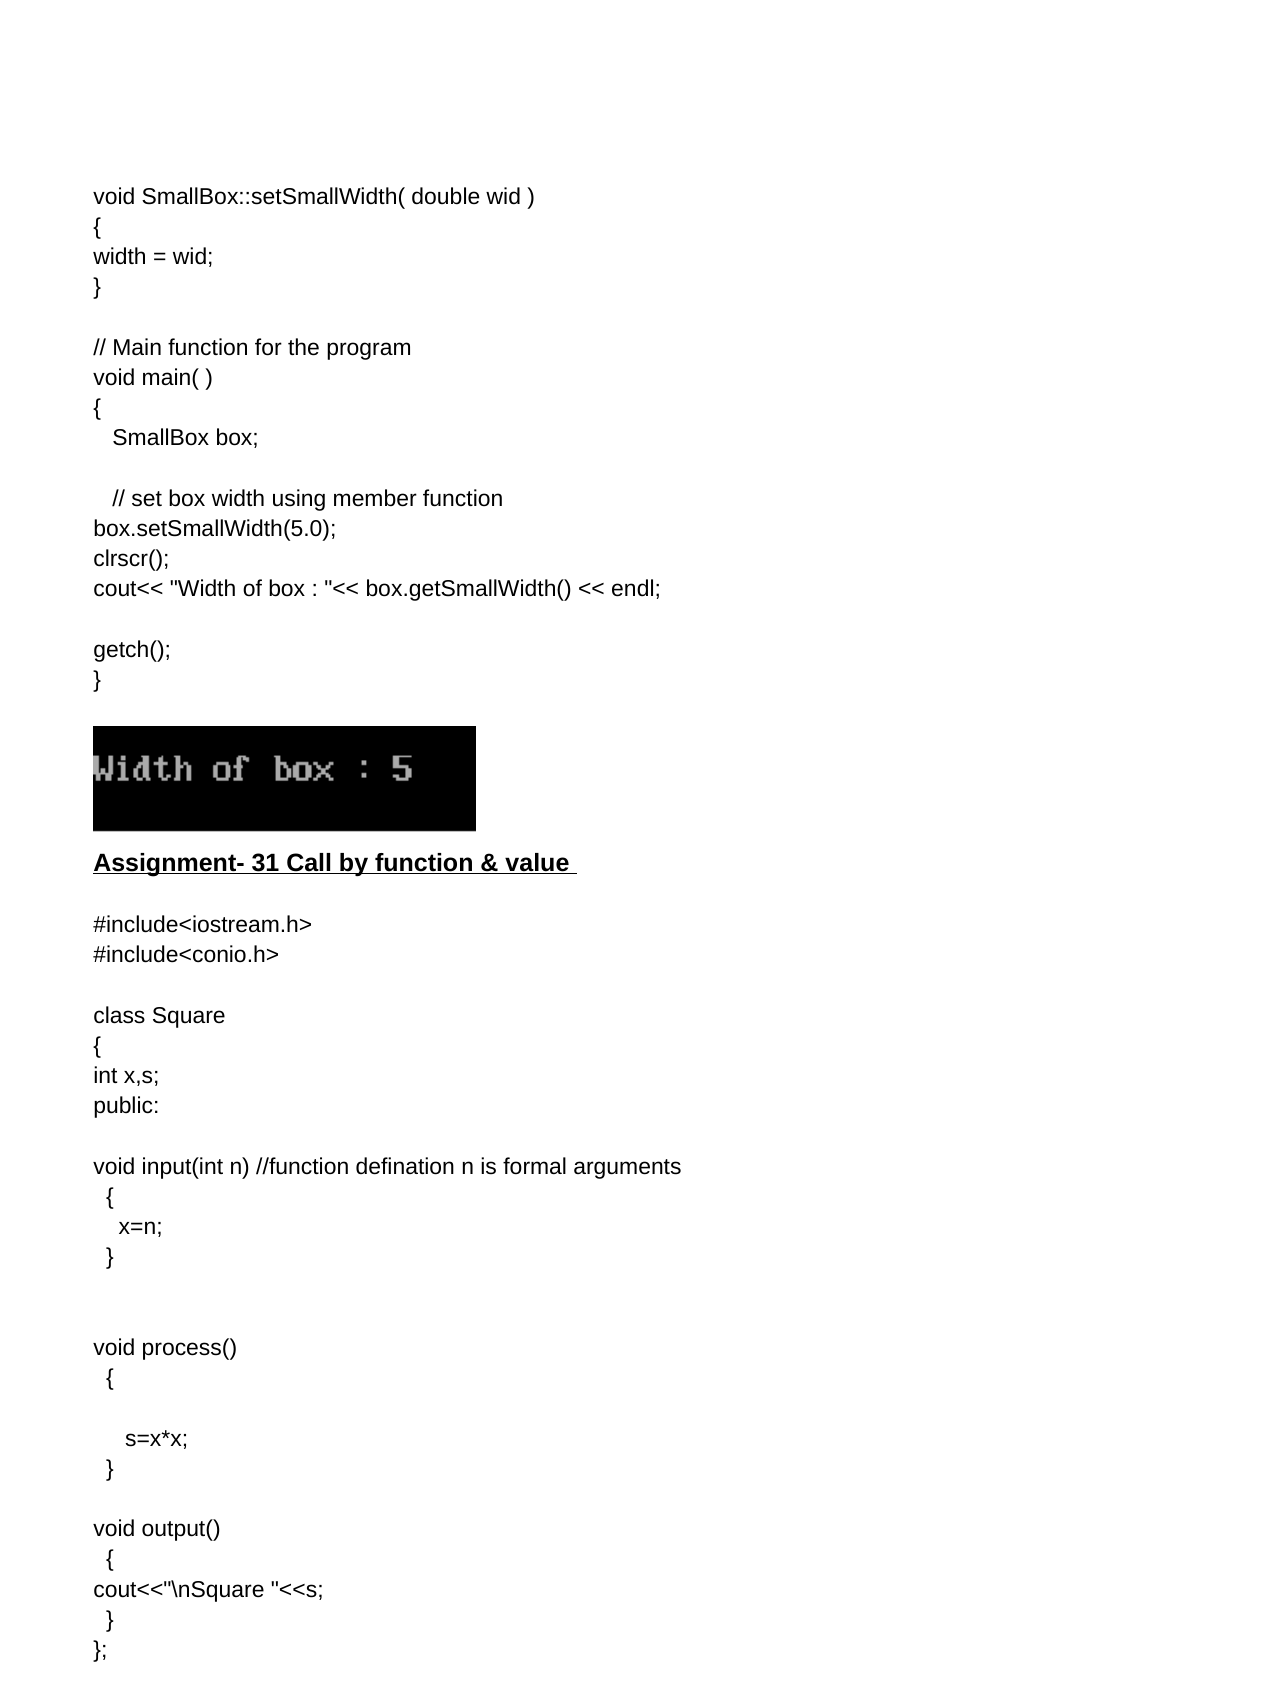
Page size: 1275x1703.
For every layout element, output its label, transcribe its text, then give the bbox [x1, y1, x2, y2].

text void process() [93, 1334, 1196, 1360]
text box.setSmallWidth(5.0); [93, 515, 1196, 541]
text class Square [93, 1002, 1196, 1028]
text clrscr(); [93, 545, 1196, 572]
text { [93, 213, 1196, 239]
text void output() [93, 1515, 1196, 1542]
text x=n; [93, 1213, 1196, 1239]
text } [93, 1606, 1196, 1632]
text SmallBox box; [93, 424, 1196, 451]
text // set box width using member function [93, 485, 1196, 511]
text int x,s; [93, 1062, 1196, 1088]
text }; [93, 1636, 1196, 1662]
picture [93, 726, 476, 844]
text } [93, 273, 1196, 300]
text } [93, 666, 1196, 692]
text getch(); [93, 636, 1196, 662]
text // Main function for the program [93, 334, 1196, 360]
text { [93, 1032, 1196, 1058]
text Assignment- 31 Call by function & value [93, 848, 1196, 877]
text } [93, 1243, 1196, 1270]
text s=x*x; [93, 1424, 1196, 1451]
text { [93, 394, 1196, 421]
text cout<< "Width of box : "<< box.getSmallWidth() << endl; [93, 575, 1196, 602]
text { [93, 1183, 1196, 1209]
text { [93, 1364, 1196, 1391]
text #include<iostream.h> [93, 911, 1196, 937]
text cout<<"\nSquare "<<s; [93, 1576, 1196, 1602]
text #include<conio.h> [93, 941, 1196, 968]
text width = wid; [93, 243, 1196, 269]
text } [93, 1455, 1196, 1481]
text void SmallBox::setSmallWidth( double wid ) [93, 183, 1196, 209]
text void input(int n) //function defination n is formal arguments [93, 1153, 1196, 1179]
text void main( ) [93, 364, 1196, 390]
text public: [93, 1092, 1196, 1119]
text { [93, 1545, 1196, 1572]
